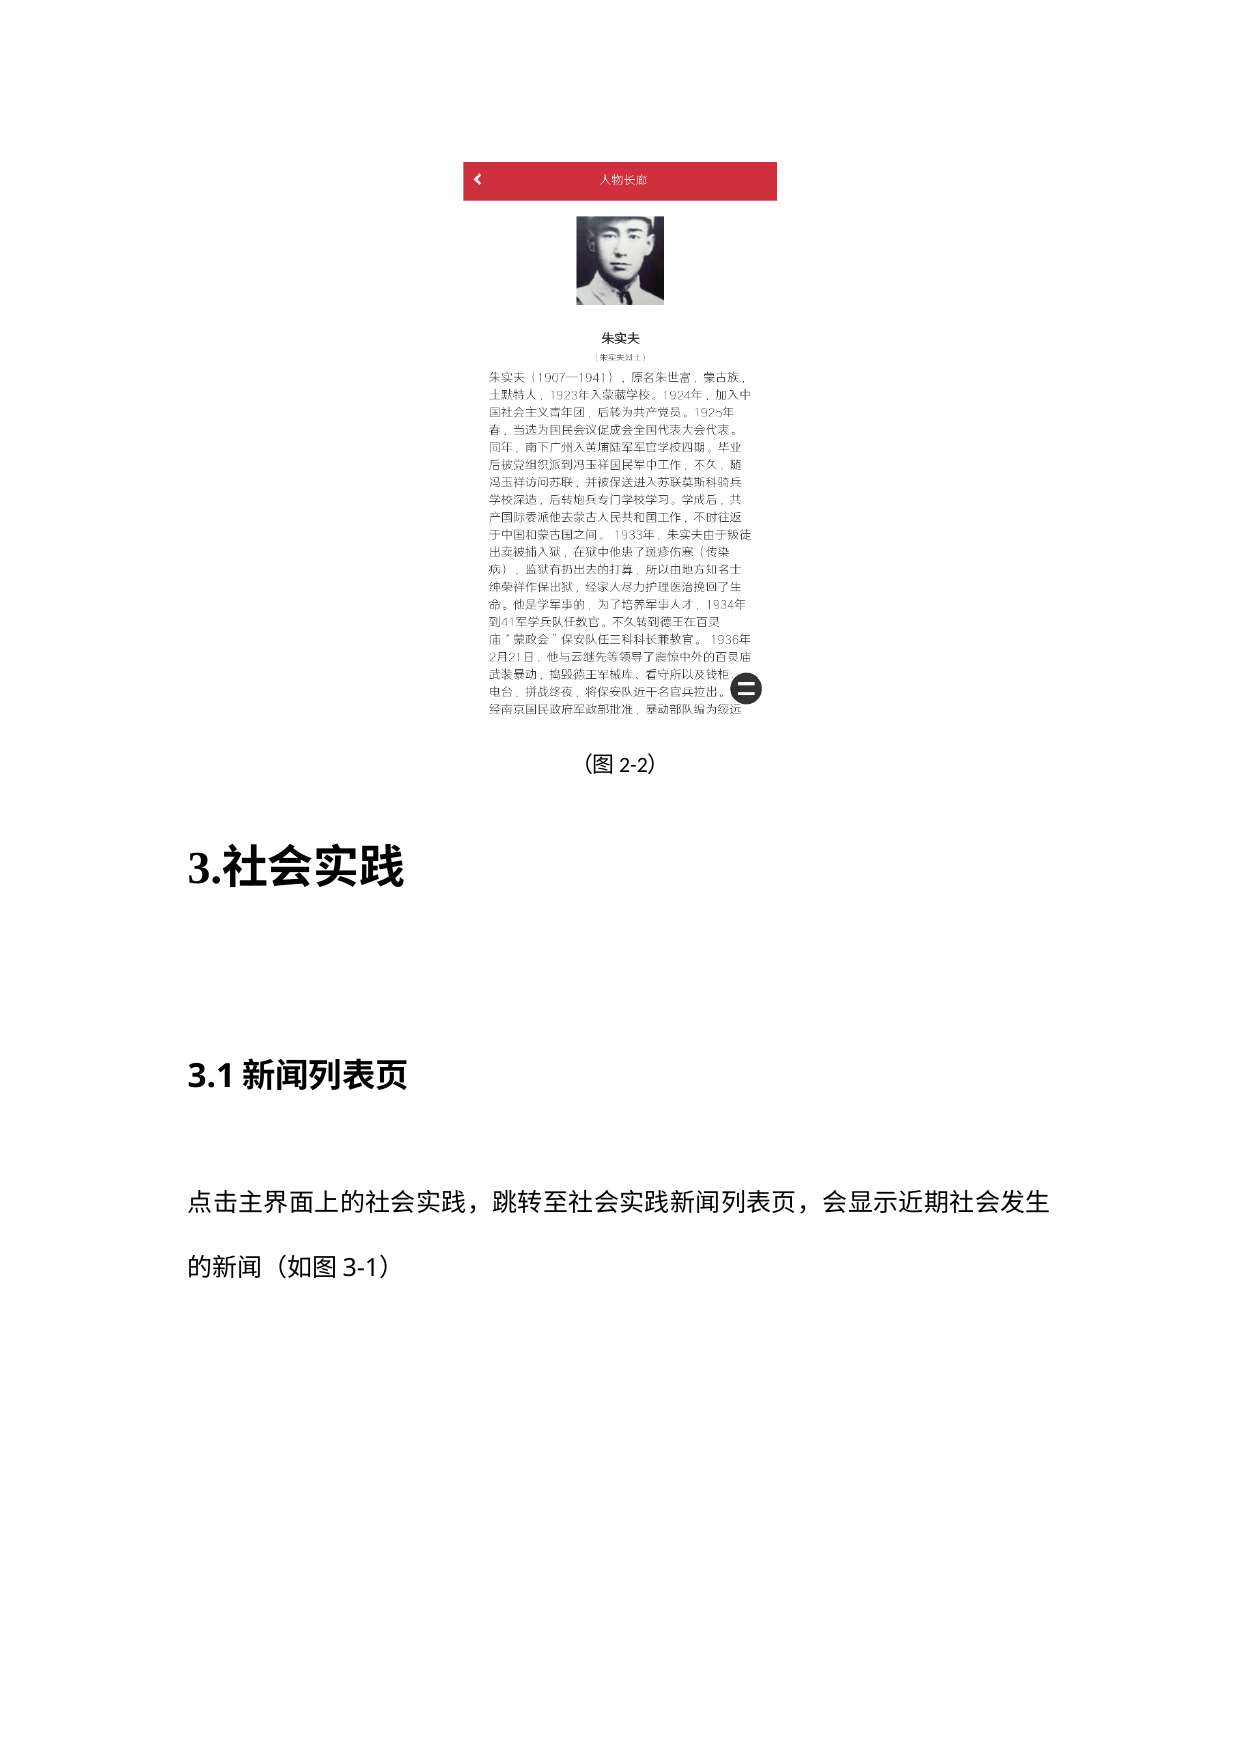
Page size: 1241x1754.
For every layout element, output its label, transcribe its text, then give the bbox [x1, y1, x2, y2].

subtitle 3.1新闻列表页 [187, 1040, 1053, 1105]
subtitle 3.社会实践 [187, 815, 1053, 912]
text 点击主界面上的社会实践，跳转至社会实践新闻列表页，会显示近期社会发生的新闻（如图3-1） [187, 1168, 1053, 1298]
text （图2-2） [187, 747, 1053, 779]
picture [463, 162, 777, 720]
